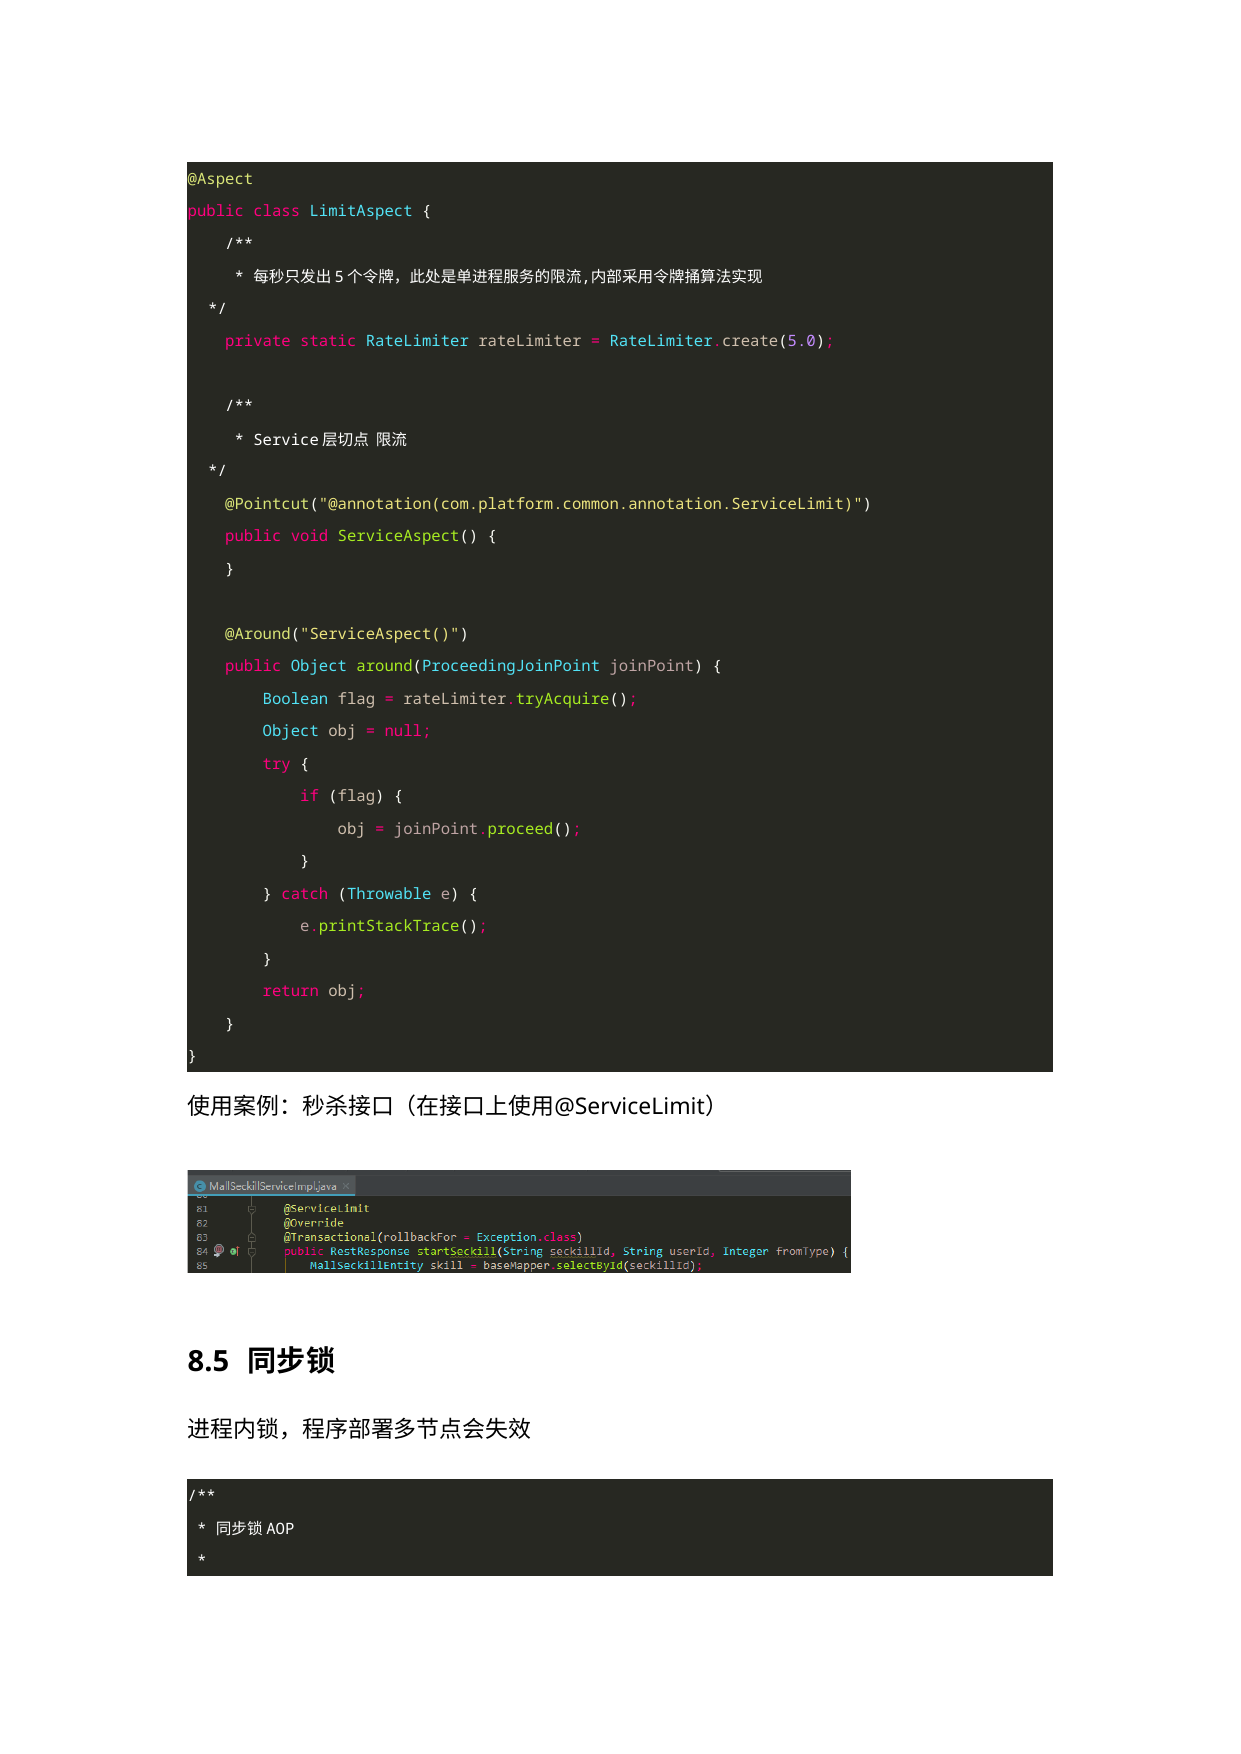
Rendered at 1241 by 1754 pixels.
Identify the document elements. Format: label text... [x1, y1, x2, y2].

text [187, 162, 1053, 1072]
picture [187, 1170, 851, 1273]
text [187, 1479, 1053, 1576]
text 使用案例：秒杀接口（在接口上使用@ServiceLimit） [187, 1072, 1053, 1137]
text 进程内锁，程序部署多节点会失效 [187, 1394, 1053, 1459]
subtitle 同步锁 [187, 1326, 1053, 1391]
